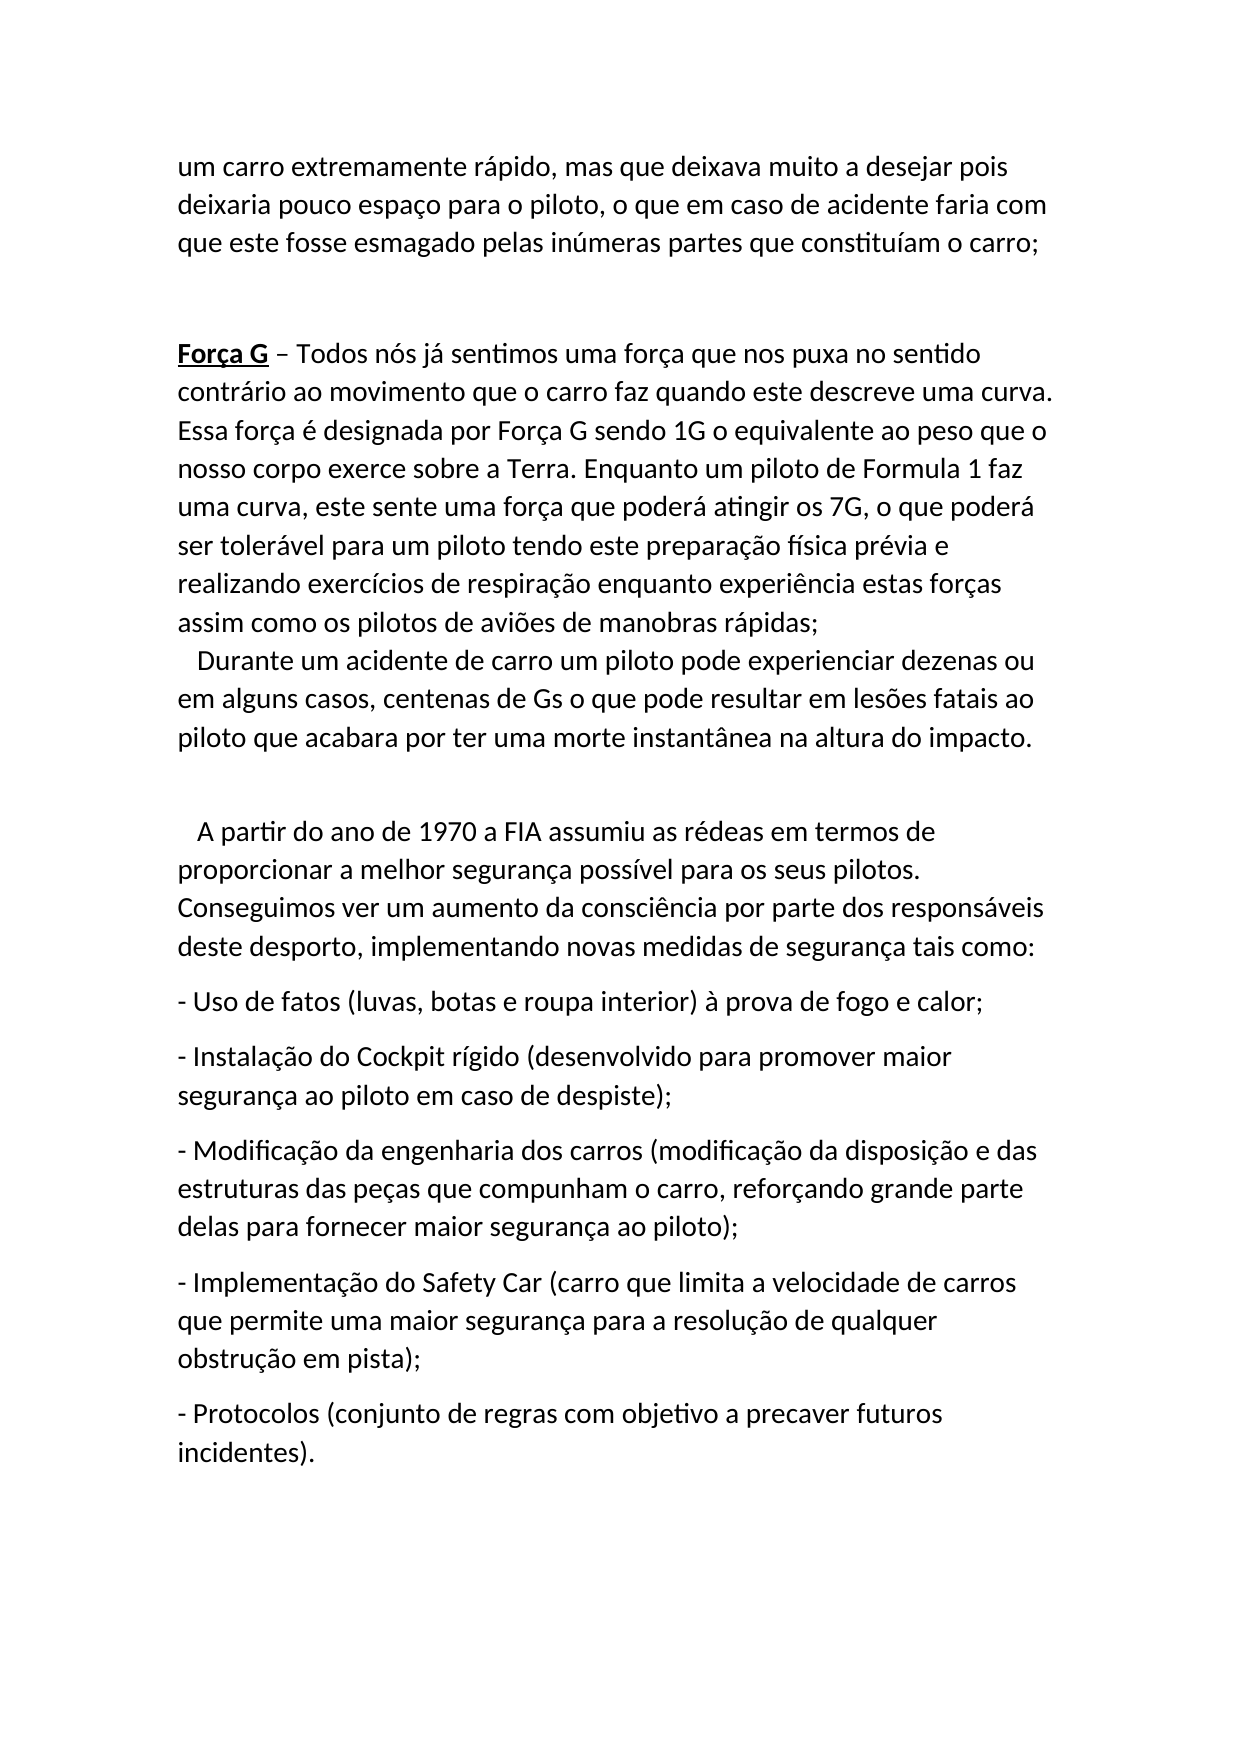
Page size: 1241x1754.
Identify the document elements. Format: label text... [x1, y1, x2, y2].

text - Modificação da engenharia dos carros (modificação da disposição e das estruturas das peças que compunham o carro, reforçando grande parte delas para fornecer maior segurança ao piloto); [177, 1132, 1063, 1244]
text - Implementação do Safety Car (carro que limita a velocidade de carros que permite uma maior segurança para a resolução de qualquer obstrução em pista); [177, 1264, 1063, 1376]
text Força G – Todos nós já sentimos uma força que nos puxa no sentido contrário ao movimento que o carro faz quando este descreve uma curva. Essa força é designada por Força G sendo 1G o equivalente ao peso que o nosso corpo exerce sobre a Terra. Enquanto um piloto de Formula 1 faz uma curva, este sente uma força que poderá atingir os 7G, o que poderá ser tolerável para um piloto tendo este preparação física prévia e realizando exercícios de respiração enquanto experiência estas forças assim como os pilotos de aviões de manobras rápidas; [177, 335, 1063, 639]
text - Protocolos (conjunto de regras com objetivo a precaver futuros incidentes). [177, 1396, 1063, 1470]
text Durante um acidente de carro um piloto pode experienciar dezenas ou em alguns casos, centenas de Gs o que pode resultar em lesões fatais ao piloto que acabara por ter uma morte instantânea na altura do impacto. [177, 642, 1063, 755]
text A partir do ano de 1970 a FIA assumiu as rédeas em termos de proporcionar a melhor segurança possível para os seus pilotos. Conseguimos ver um aumento da consciência por parte dos responsáveis deste desporto, implementando novas medidas de segurança tais como: [177, 813, 1063, 963]
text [177, 148, 1063, 260]
text - Instalação do Cockpit rígido (desenvolvido para promover maior segurança ao piloto em caso de despiste); [177, 1038, 1063, 1112]
text - Uso de fatos (luvas, botas e roupa interior) à prova de fogo e calor; [177, 983, 1063, 1019]
